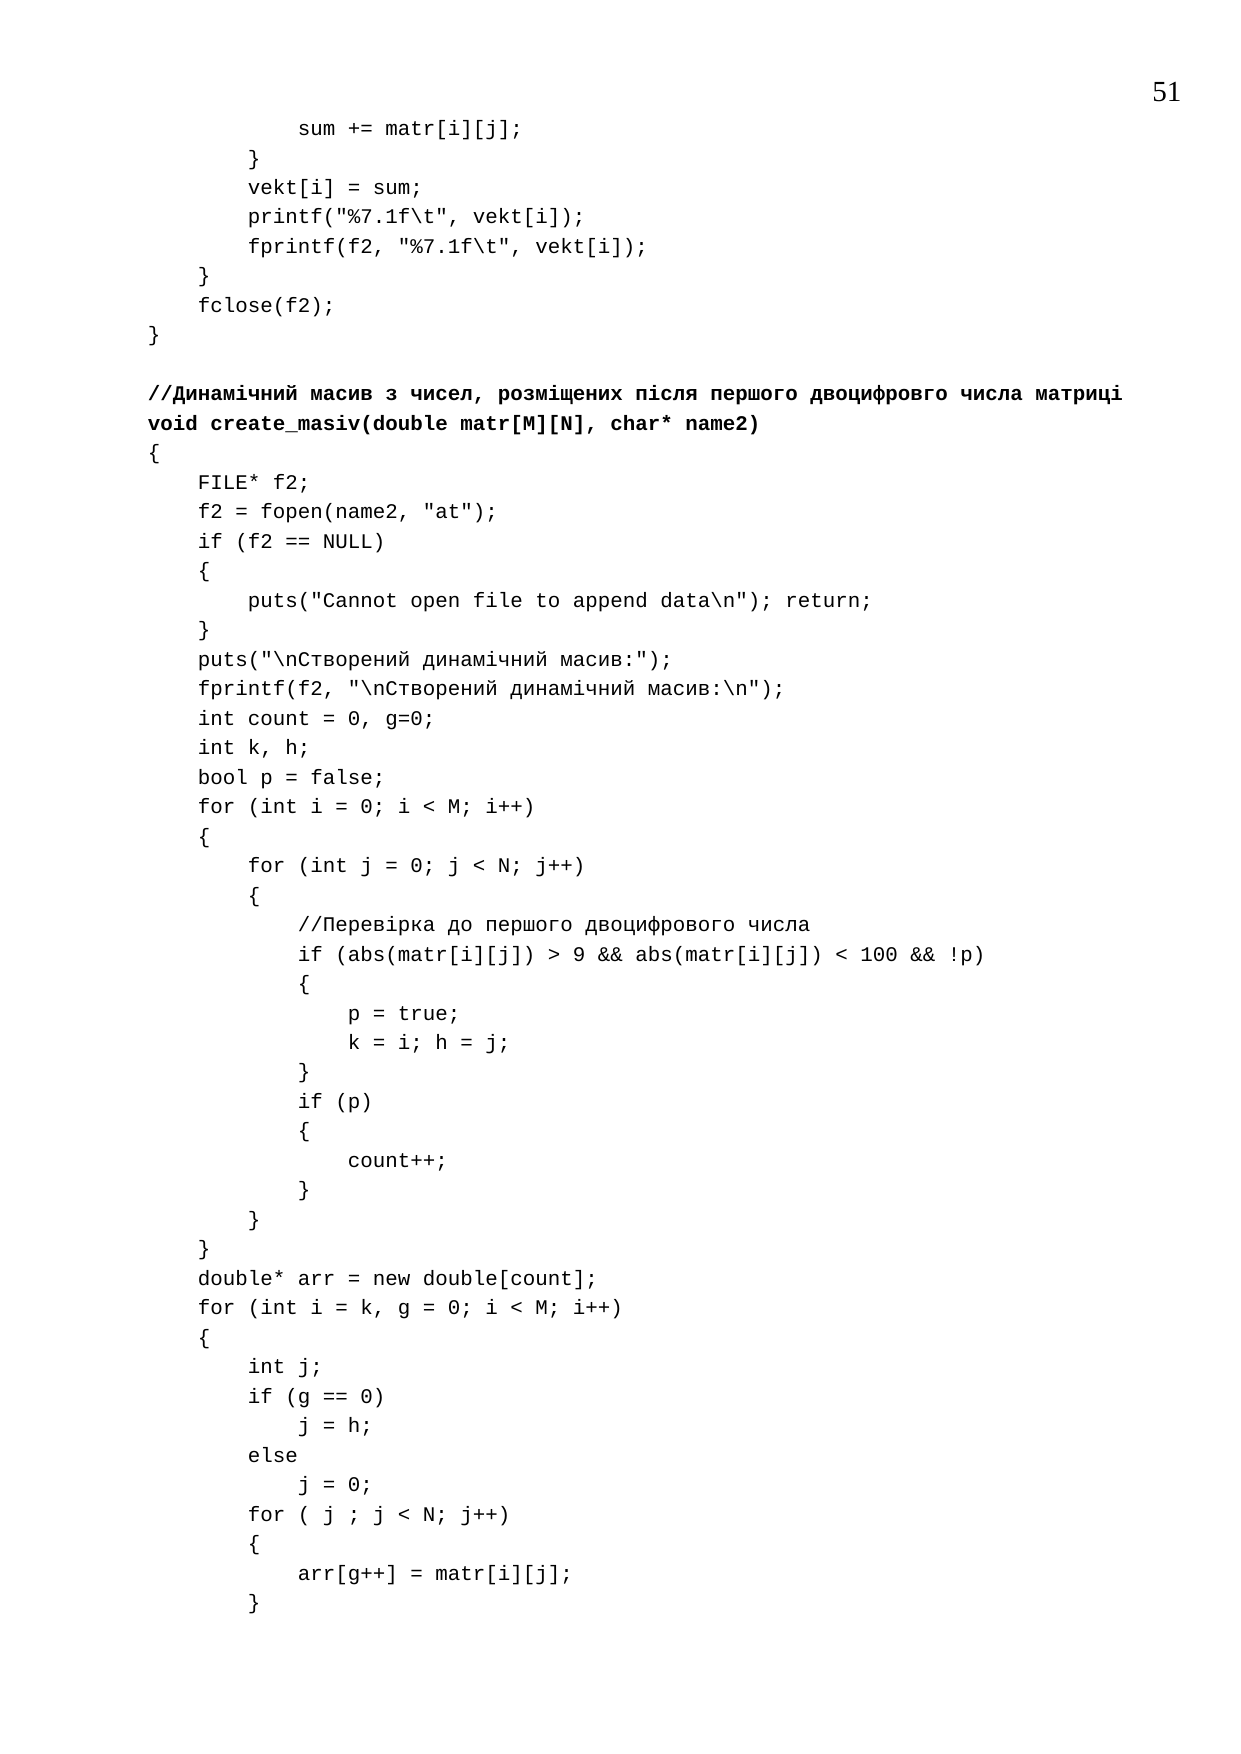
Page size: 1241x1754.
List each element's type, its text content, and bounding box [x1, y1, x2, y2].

text int k, h; [148, 737, 1181, 761]
text k = i; h = j; [148, 1032, 1181, 1056]
text if (f2 == NULL) [148, 531, 1181, 554]
text count++; [148, 1150, 1181, 1173]
text bool p = false; [148, 767, 1181, 790]
text } [148, 1209, 1181, 1232]
text } [148, 324, 1181, 348]
text FILE* f2; [148, 472, 1181, 496]
text } [148, 1592, 1181, 1616]
text { [148, 884, 1181, 908]
text } [148, 1179, 1181, 1203]
text int count = 0, g=0; [148, 708, 1181, 731]
text { [148, 826, 1181, 849]
text f2 = fopen(name2, "at"); [148, 501, 1181, 525]
text //Динамічний масив з чисел, розміщених після першого двоцифровго числа матриці [148, 383, 1181, 407]
text double* arr = new double[count]; [148, 1268, 1181, 1291]
text { [148, 442, 1181, 466]
text if (abs(matr[i][j]) > 9 && abs(matr[i][j]) < 100 && !p) [148, 943, 1181, 967]
text } [148, 1238, 1181, 1262]
text for (int i = 0; i < M; i++) [148, 796, 1181, 820]
text sum += matr[i][j]; [148, 118, 1181, 142]
text //Перевірка до першого двоцифрового числа [148, 914, 1181, 938]
text { [148, 973, 1181, 997]
text } [148, 266, 1181, 289]
text void create_masiv(double matr[M][N], char* name2) [148, 413, 1181, 437]
text int j; [148, 1356, 1181, 1380]
text p = true; [148, 1002, 1181, 1026]
text { [148, 1533, 1181, 1557]
text printf("%7.1f\t", vekt[i]); [148, 207, 1181, 230]
text } [148, 148, 1181, 171]
text j = 0; [148, 1474, 1181, 1498]
text arr[g++] = matr[i][j]; [148, 1563, 1181, 1586]
text for (int i = k, g = 0; i < M; i++) [148, 1297, 1181, 1321]
text for (int j = 0; j < N; j++) [148, 855, 1181, 879]
text puts("Cannot open file to append data\n"); return; [148, 590, 1181, 613]
text } [148, 1061, 1181, 1085]
text if (g == 0) [148, 1386, 1181, 1409]
text } [148, 619, 1181, 643]
text { [148, 1120, 1181, 1144]
text fclose(f2); [148, 295, 1181, 319]
text if (p) [148, 1091, 1181, 1114]
text fprintf(f2, "%7.1f\t", vekt[i]); [148, 236, 1181, 260]
text { [148, 560, 1181, 584]
text vekt[i] = sum; [148, 177, 1181, 201]
text else [148, 1445, 1181, 1468]
text { [148, 1327, 1181, 1350]
text for ( j ; j < N; j++) [148, 1504, 1181, 1527]
text puts("\nСтворений динамічний масив:"); [148, 649, 1181, 672]
text j = h; [148, 1415, 1181, 1439]
text fprintf(f2, "\nСтворений динамічний масив:\n"); [148, 678, 1181, 702]
